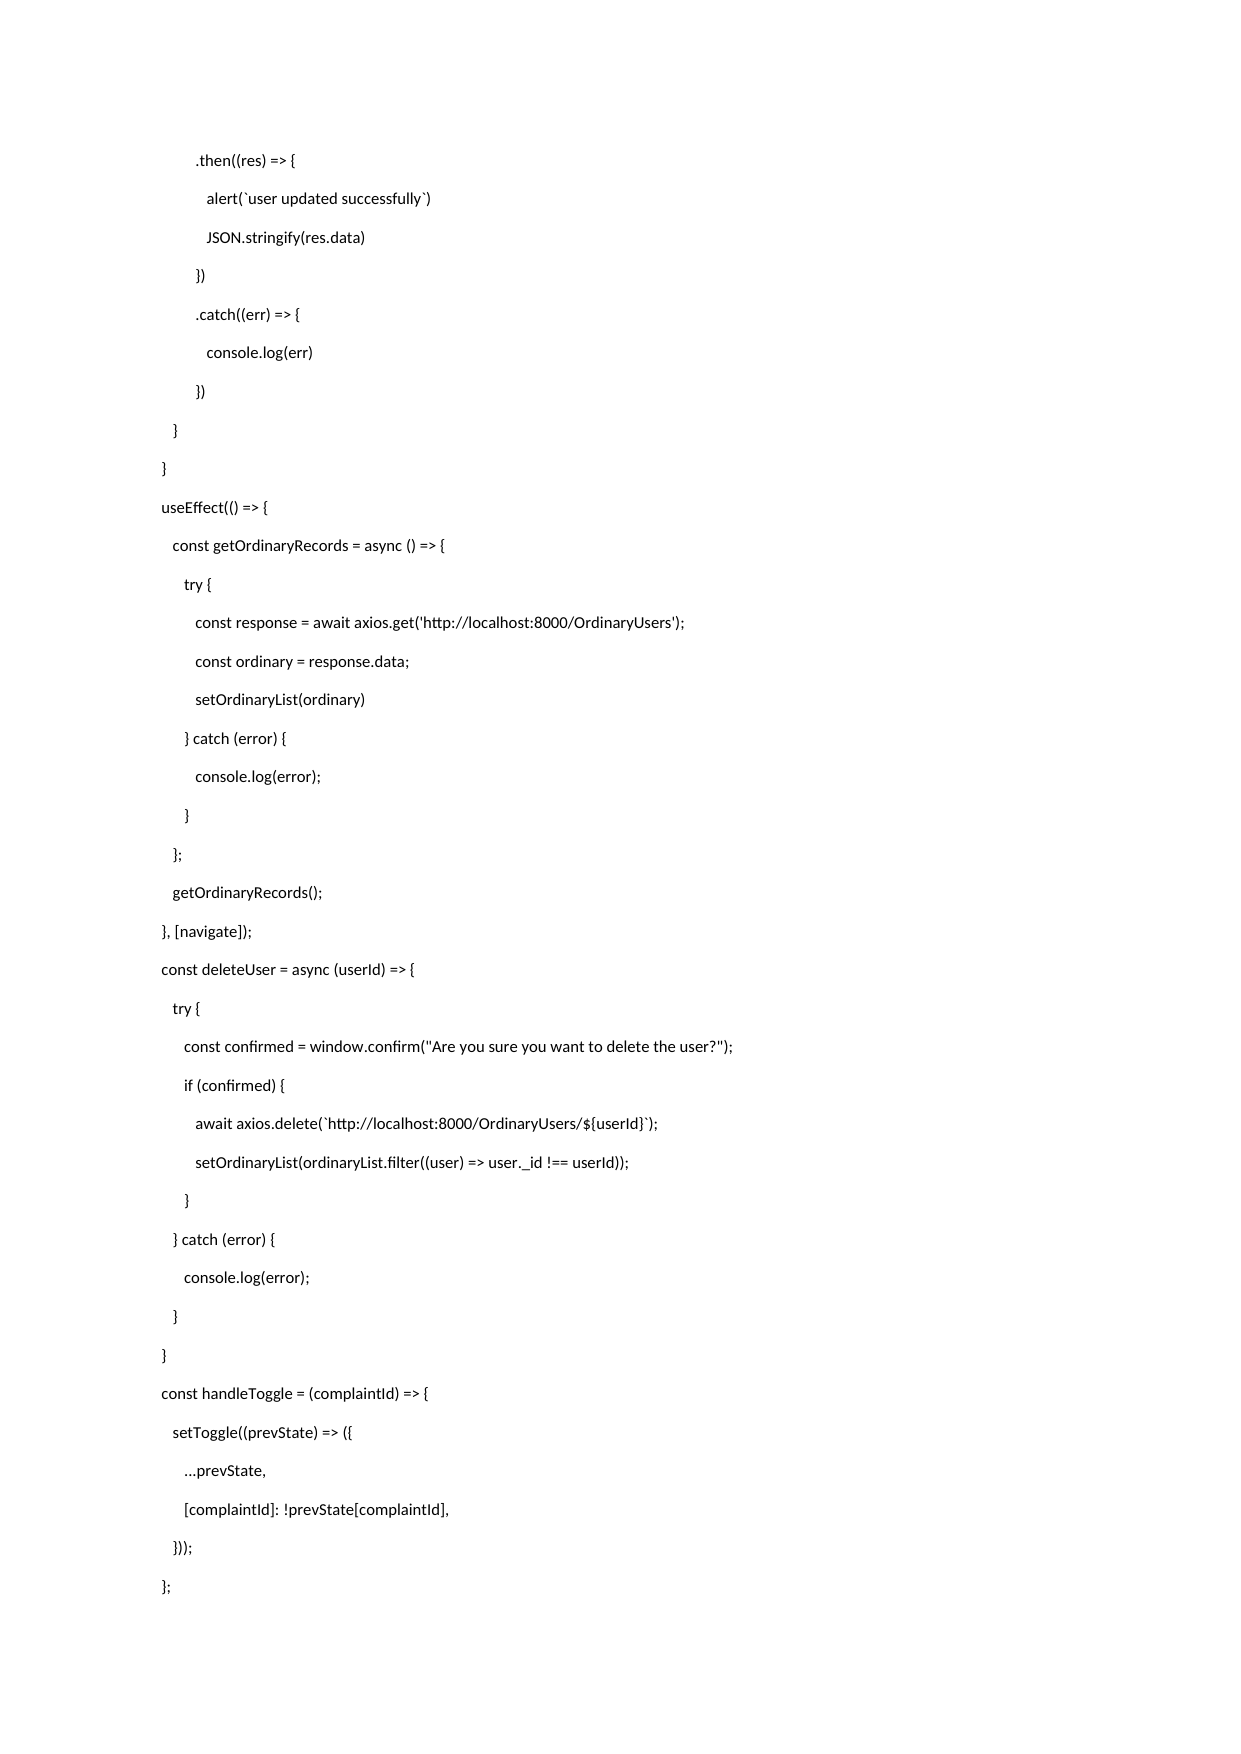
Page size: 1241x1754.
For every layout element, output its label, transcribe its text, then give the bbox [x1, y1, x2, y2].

text }) [150, 381, 1090, 402]
text }; [150, 1576, 1090, 1596]
text }, [navigate]); [150, 921, 1090, 941]
text }; [150, 844, 1090, 864]
text setToggle((prevState) => ({ [150, 1422, 1090, 1442]
text } [150, 805, 1090, 826]
text const confirmed = window.confirm("Are you sure you want to delete the user?"); [150, 1036, 1090, 1057]
text setOrdinaryList(ordinary) [150, 689, 1090, 710]
text } catch (error) { [150, 1229, 1090, 1249]
text setOrdinaryList(ordinaryList.filter((user) => user._id !== userId)); [150, 1152, 1090, 1172]
text useEffect(() => { [150, 497, 1090, 517]
text console.log(err) [150, 343, 1090, 363]
text console.log(error); [150, 767, 1090, 787]
text } catch (error) { [150, 728, 1090, 748]
text })); [150, 1537, 1090, 1558]
text .catch((err) => { [150, 304, 1090, 324]
text try { [150, 998, 1090, 1018]
text console.log(error); [150, 1268, 1090, 1288]
text await axios.delete(`http://localhost:8000/OrdinaryUsers/${userId}`); [150, 1113, 1090, 1134]
text } [150, 1345, 1090, 1365]
text ...prevState, [150, 1460, 1090, 1481]
text }) [150, 266, 1090, 286]
text JSON.stringify(res.data) [150, 227, 1090, 247]
text try { [150, 574, 1090, 594]
text const response = await axios.get('http://localhost:8000/OrdinaryUsers'); [150, 612, 1090, 633]
text } [150, 458, 1090, 479]
text const deleteUser = async (userId) => { [150, 959, 1090, 980]
text } [150, 1306, 1090, 1327]
text const ordinary = response.data; [150, 651, 1090, 671]
text } [150, 1191, 1090, 1211]
text if (confirmed) { [150, 1075, 1090, 1095]
text const handleToggle = (complaintId) => { [150, 1383, 1090, 1404]
text [complaintId]: !prevState[complaintId], [150, 1499, 1090, 1519]
text const getOrdinaryRecords = async () => { [150, 535, 1090, 556]
text alert(`user updated successfully`) [150, 188, 1090, 209]
text } [150, 420, 1090, 440]
text getOrdinaryRecords(); [150, 882, 1090, 903]
text .then((res) => { [150, 150, 1090, 170]
